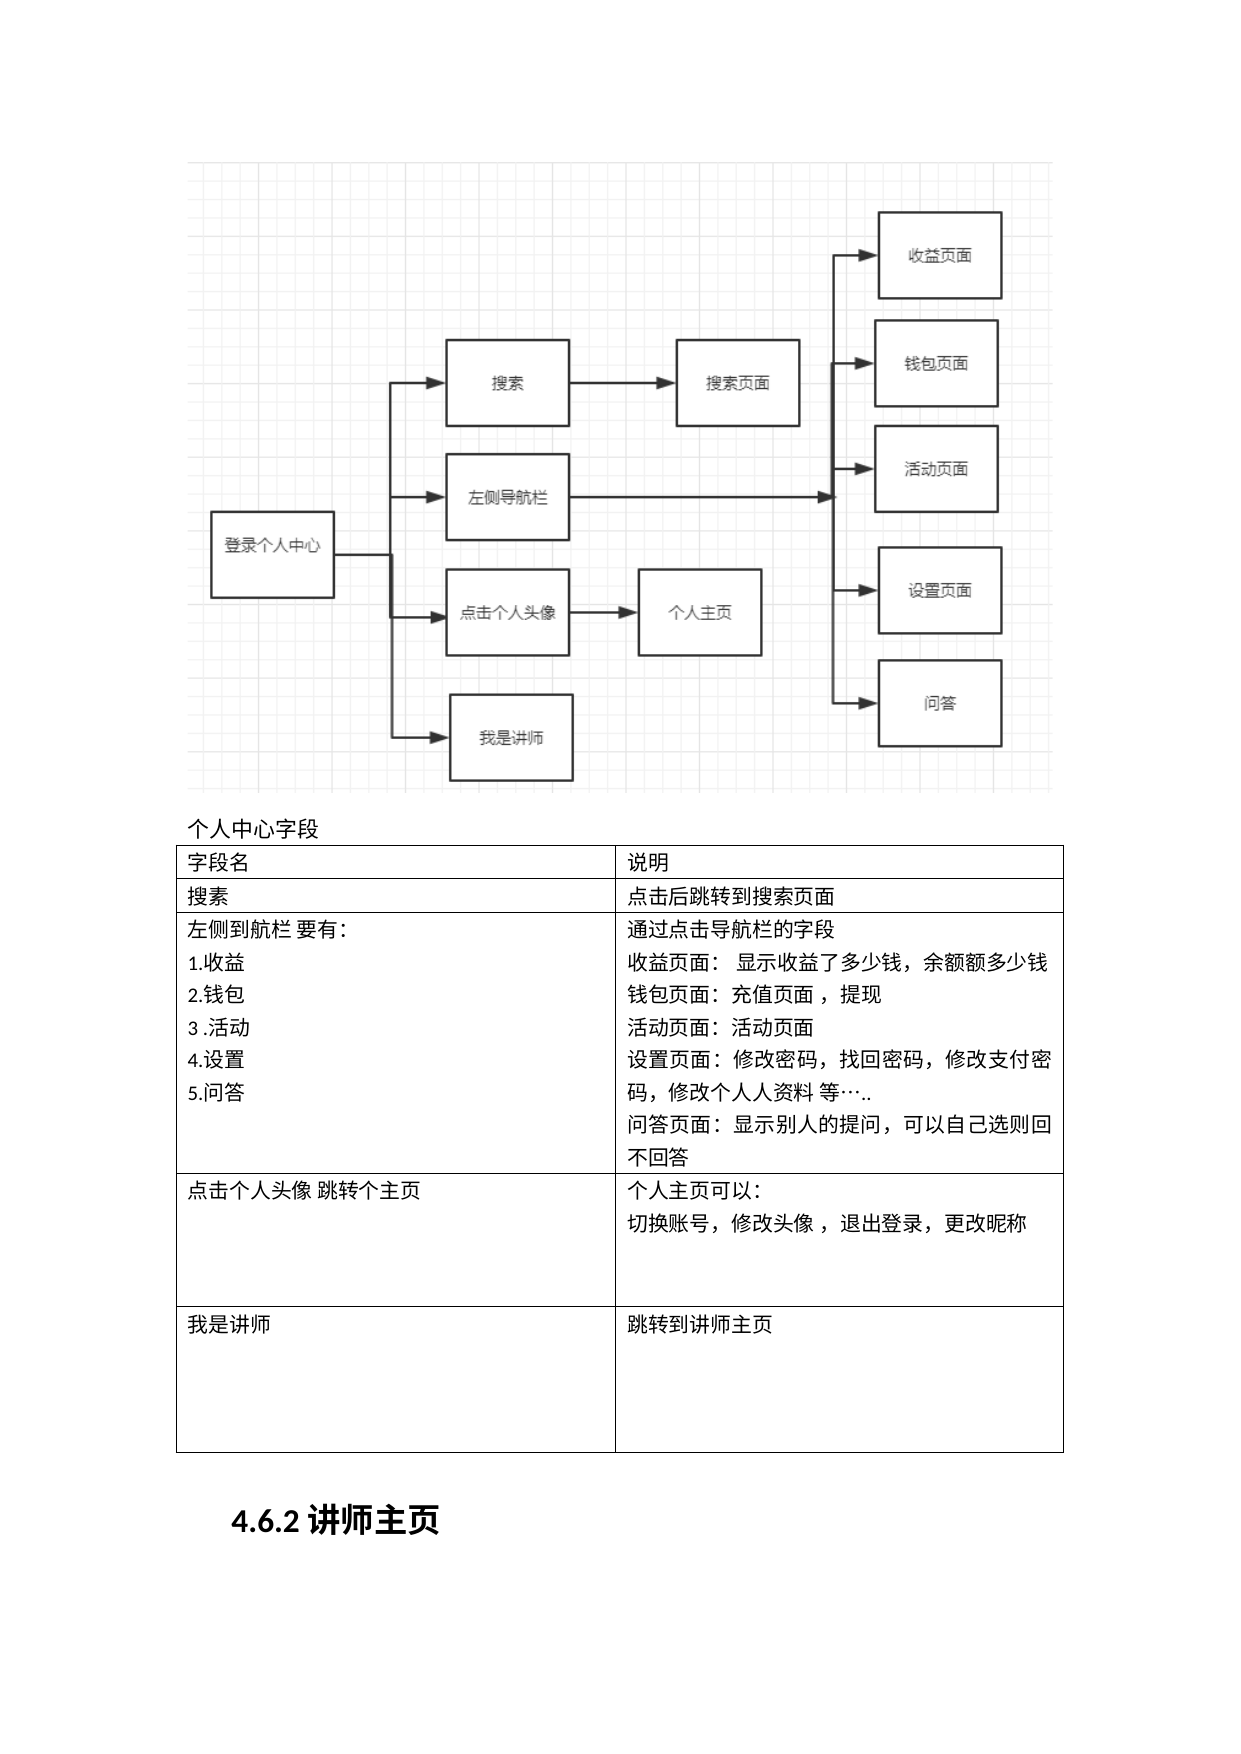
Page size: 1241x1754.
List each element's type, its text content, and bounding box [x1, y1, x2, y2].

table_cell 个人主页可以： 切换账号，修改头像 ，退出登录，更改昵称 [616, 1174, 1063, 1306]
table_cell 搜素 [177, 879, 615, 912]
table_header 字段名 [177, 846, 615, 878]
list 4.6.2 讲师主页 [187, 1485, 1053, 1550]
picture [187, 162, 1053, 793]
table_cell 左侧到航栏 要有： 1.收益 2.钱包 3 .活动 4.设置 5.问答 [177, 913, 615, 1173]
table_cell 通过点击导航栏的字段 收益页面： 显示收益了多少钱，余额额多少钱 钱包页面：充值页面 ，提现 活动页面：活动页面 设置页面：修改密码，找回密码，修改支付密码，修改个人人资料 等….. 问答页面：显示别人的提问，可以自己选则回不回答 [616, 913, 1063, 1173]
table_cell 跳转到讲师主页 [616, 1307, 1063, 1452]
table_cell 点击个人头像 跳转个主页 [177, 1174, 615, 1306]
table_cell 我是讲师 [177, 1307, 615, 1452]
table_cell 点击后跳转到搜索页面 [616, 879, 1063, 912]
text 个人中心字段 [187, 812, 1053, 844]
table_header 说明 [616, 846, 1063, 878]
